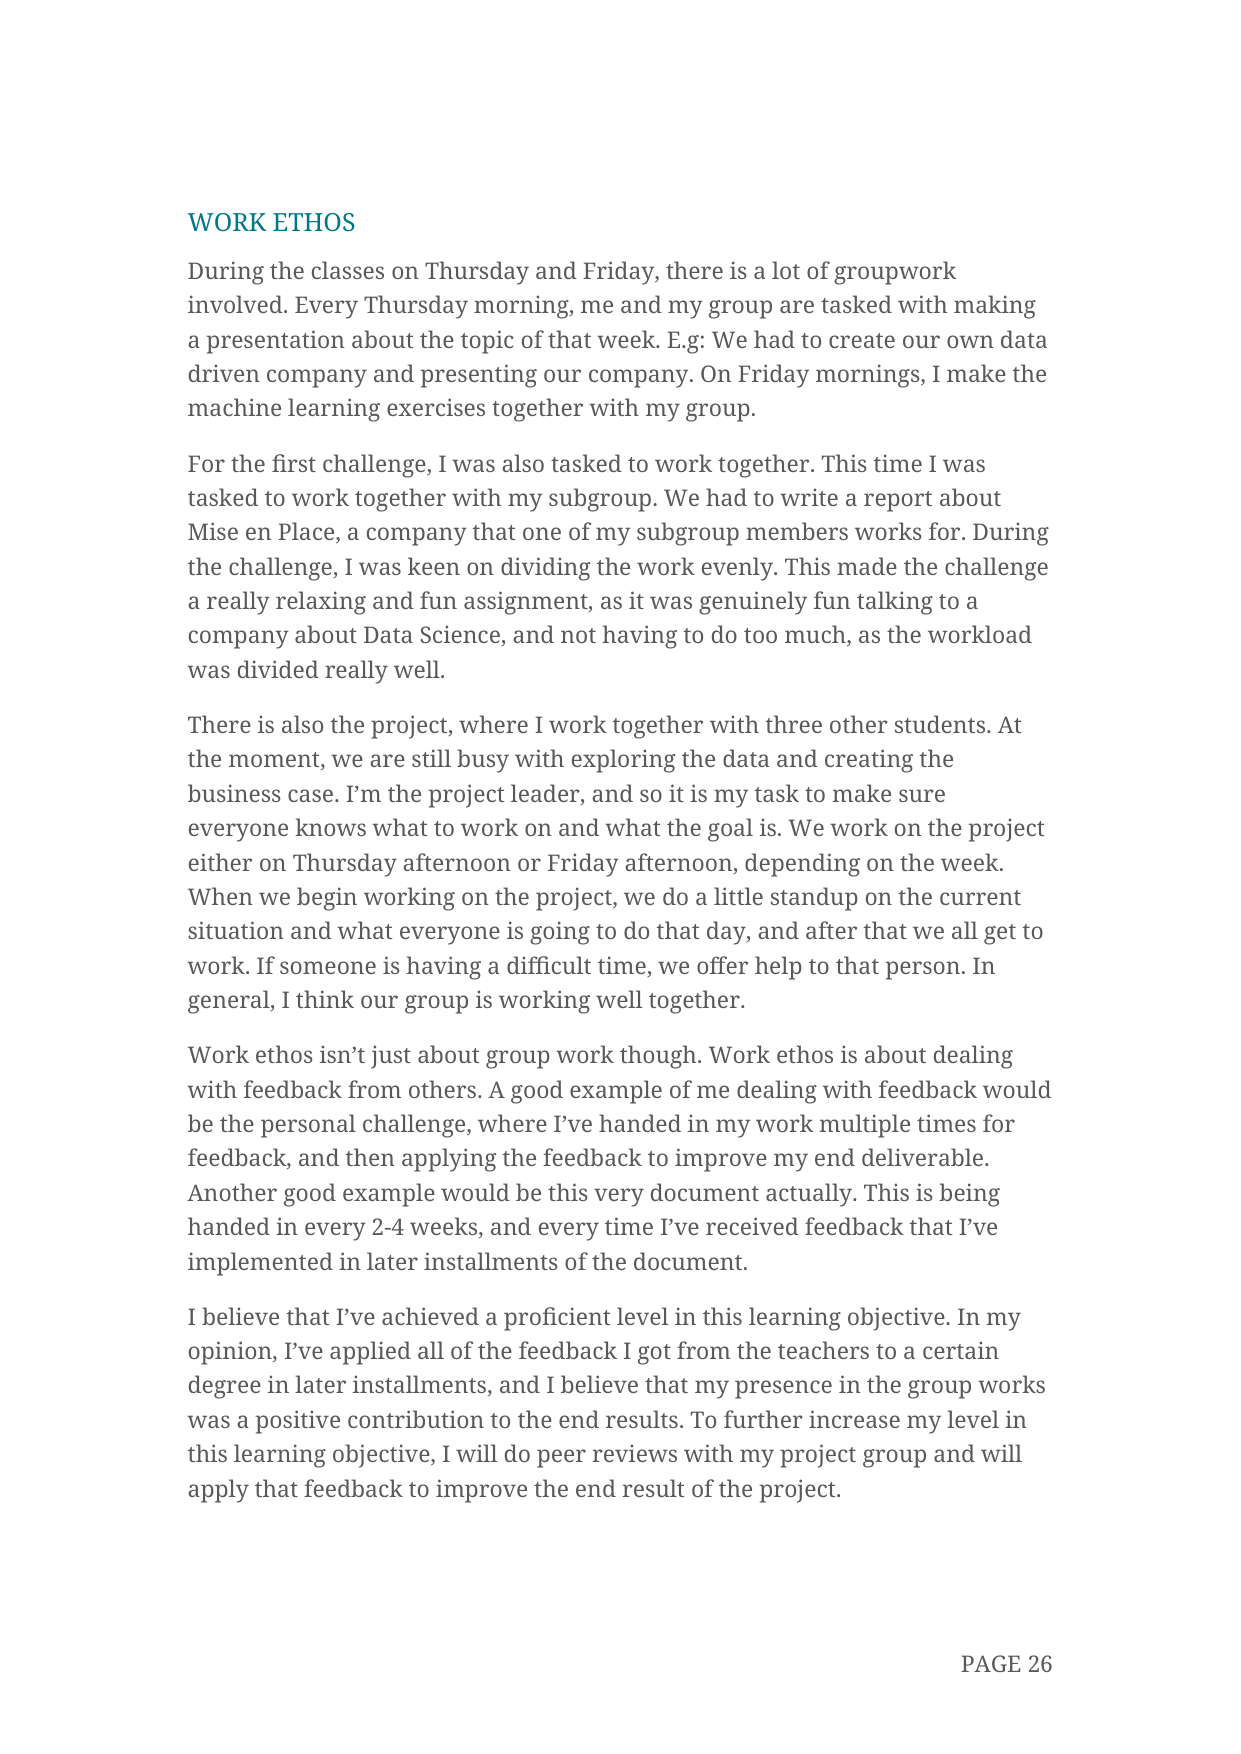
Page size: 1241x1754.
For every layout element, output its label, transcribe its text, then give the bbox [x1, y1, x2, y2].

text There is also the project, where I work together with three other students. At the moment, we are still busy with exploring the data and creating the business case. I’m the project leader, and so it is my task to make sure everyone knows what to work on and what the goal is. We work on the project either on Thursday afternoon or Friday afternoon, depending on the week. When we begin working on the project, we do a little standup on the current situation and what everyone is going to do that day, and after that we all get to work. If someone is having a difficult time, we offer help to that person. In general, I think our group is working well together. [187, 709, 1053, 1015]
text I believe that I’ve achieved a proficient level in this learning objective. In my opinion, I’ve applied all of the feedback I got from the teachers to a certain degree in later installments, and I believe that my presence in the group works was a positive contribution to the end results. To further increase my level in this learning objective, I will do peer reviews with my project group and will apply that feedback to improve the end result of the project. [187, 1301, 1053, 1504]
text Work ethos isn’t just about group work though. Work ethos is about dealing with feedback from others. A good example of me dealing with feedback would be the personal challenge, where I’ve handed in my work multiple times for feedback, and then applying the feedback to improve my end deliverable. Another good example would be this very document actually. This is being handed in every 2-4 weeks, and every time I’ve received feedback that I’ve implemented in later installments of the document. [187, 1039, 1053, 1277]
subtitle Work ethos [187, 205, 1053, 239]
text During the classes on Thursday and Friday, there is a lot of groupwork involved. Every Thursday morning, me and my group are tasked with making a presentation about the topic of that week. E.g: We had to create our own data driven company and presenting our company. On Friday mornings, I make the machine learning exercises together with my group. [187, 255, 1053, 424]
text For the first challenge, I was also tasked to work together. This time I was tasked to work together with my subgroup. We had to write a report about Mise en Place, a company that one of my subgroup members works for. During the challenge, I was keen on dividing the work evenly. This made the challenge a really relaxing and fun assignment, as it was genuinely fun talking to a company about Data Science, and not having to do too much, as the workload was divided really well. [187, 448, 1053, 685]
